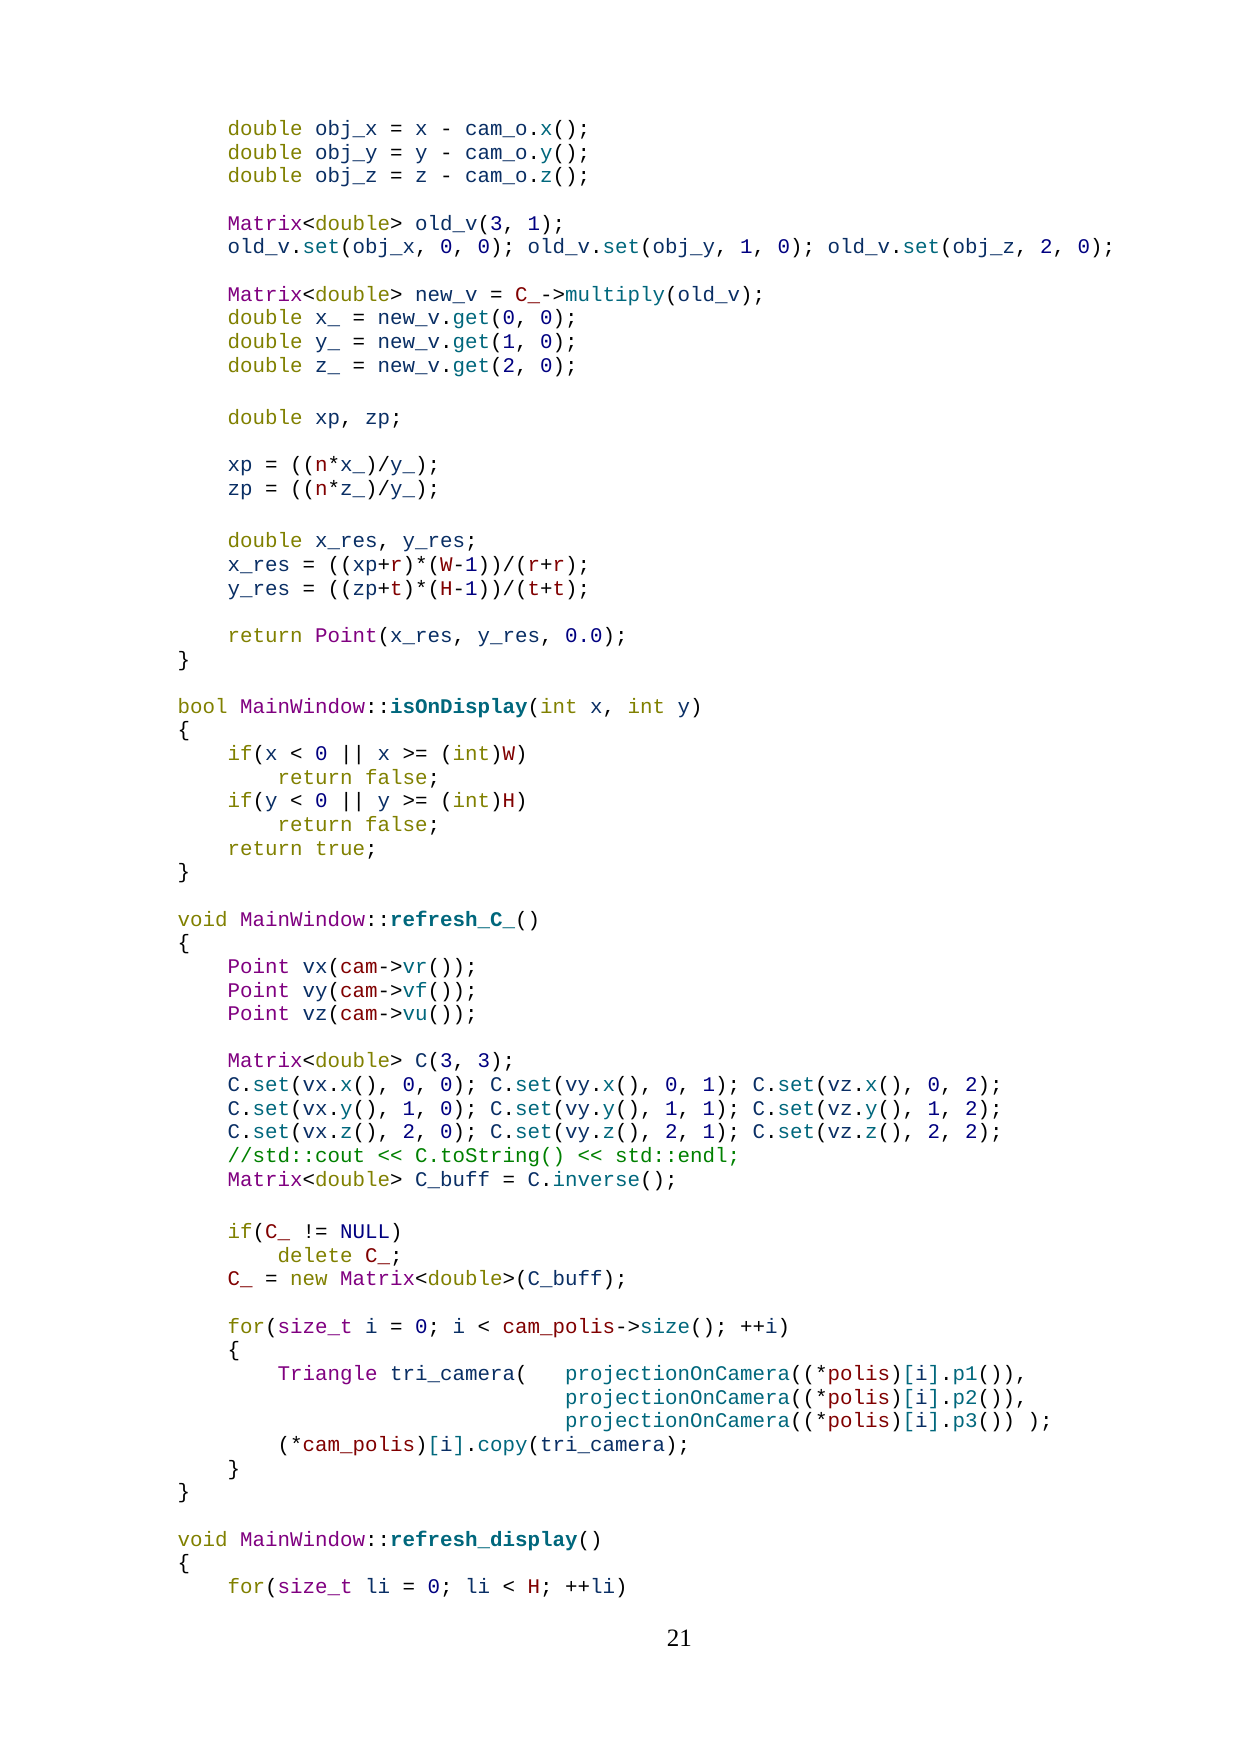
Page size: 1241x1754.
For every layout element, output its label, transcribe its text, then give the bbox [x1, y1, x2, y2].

text //std::cout << C.toString() << std::endl; [177, 1145, 1181, 1169]
text C.set(vx.x(), 0, 0); C.set(vy.x(), 0, 1); C.set(vz.x(), 0, 2); [177, 1074, 1181, 1098]
text double y_ = new_v.get(1, 0); [177, 331, 1181, 354]
text old_v.set(obj_x, 0, 0); old_v.set(obj_y, 1, 0); old_v.set(obj_z, 2, 0); [177, 236, 1181, 260]
text C.set(vx.y(), 1, 0); C.set(vy.y(), 1, 1); C.set(vz.y(), 1, 2); [177, 1098, 1181, 1121]
text projectionOnCamera((*polis)[i].p3()) ); [177, 1410, 1181, 1434]
text return true; [177, 838, 1181, 861]
text { [177, 1552, 1181, 1576]
text if(y < 0 || y >= (int)H) [177, 790, 1181, 814]
text Matrix<double> C_buff = C.inverse(); [177, 1169, 1181, 1192]
text { [177, 932, 1181, 956]
text if(x < 0 || x >= (int)W) [177, 743, 1181, 767]
text void MainWindow::refresh_display() [177, 1528, 1181, 1552]
text xp = ((n*x_)/y_); [177, 454, 1181, 478]
text C_ = new Matrix<double>(C_buff); [177, 1268, 1181, 1292]
text Point vz(cam->vu()); [177, 1003, 1181, 1027]
text Triangle tri_camera( projectionOnCamera((*polis)[i].p1()), [177, 1363, 1181, 1387]
text y_res = ((zp+t)*(H-1))/(t+t); [177, 578, 1181, 601]
text double x_res, y_res; [177, 530, 1181, 554]
text Point vx(cam->vr()); [177, 956, 1181, 979]
text return false; [177, 814, 1181, 838]
text { [177, 1339, 1181, 1363]
text (*cam_polis)[i].copy(tri_camera); [177, 1434, 1181, 1458]
text zp = ((n*z_)/y_); [177, 478, 1181, 502]
text x_res = ((xp+r)*(W-1))/(r+r); [177, 554, 1181, 578]
text double xp, zp; [177, 407, 1181, 431]
text return false; [177, 767, 1181, 790]
text double obj_z = z - cam_o.z(); [177, 165, 1181, 189]
text double obj_x = x - cam_o.x(); [177, 118, 1181, 142]
text } [177, 648, 1181, 672]
text projectionOnCamera((*polis)[i].p2()), [177, 1387, 1181, 1410]
text Point vy(cam->vf()); [177, 979, 1181, 1003]
text } [177, 861, 1181, 885]
text { [177, 719, 1181, 743]
text bool MainWindow::isOnDisplay(int x, int y) [177, 696, 1181, 719]
text double obj_y = y - cam_o.y(); [177, 142, 1181, 165]
text Matrix<double> C(3, 3); [177, 1051, 1181, 1074]
text delete C_; [177, 1245, 1181, 1268]
text if(C_ != NULL) [177, 1221, 1181, 1245]
text return Point(x_res, y_res, 0.0); [177, 625, 1181, 648]
text double x_ = new_v.get(0, 0); [177, 307, 1181, 331]
text C.set(vx.z(), 2, 0); C.set(vy.z(), 2, 1); C.set(vz.z(), 2, 2); [177, 1121, 1181, 1145]
text } [177, 1481, 1181, 1505]
text Matrix<double> old_v(3, 1); [177, 213, 1181, 236]
text Matrix<double> new_v = C_->multiply(old_v); [177, 284, 1181, 307]
text for(size_t i = 0; i < cam_polis->size(); ++i) [177, 1316, 1181, 1339]
text for(size_t li = 0; li < H; ++li) [177, 1576, 1181, 1599]
text } [177, 1458, 1181, 1481]
text double z_ = new_v.get(2, 0); [177, 354, 1181, 378]
text void MainWindow::refresh_C_() [177, 909, 1181, 932]
